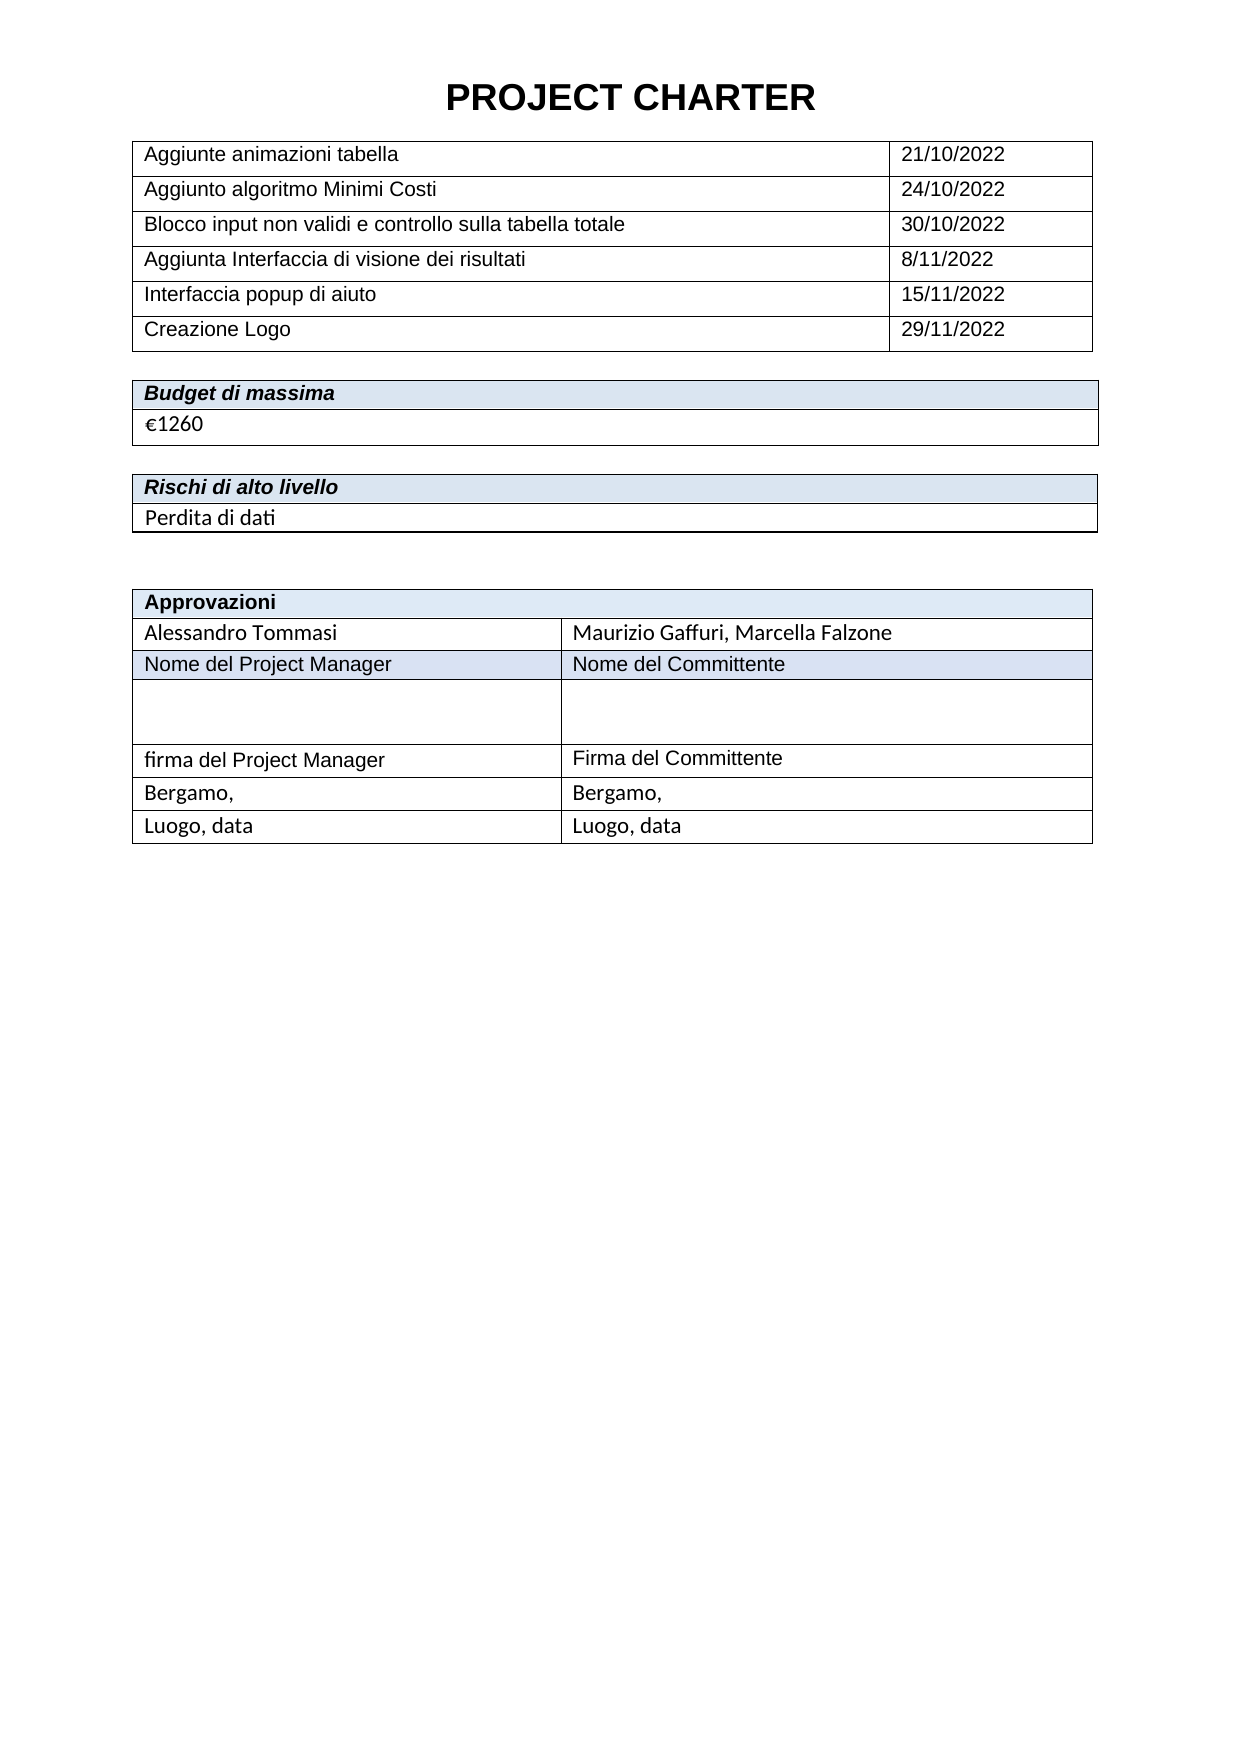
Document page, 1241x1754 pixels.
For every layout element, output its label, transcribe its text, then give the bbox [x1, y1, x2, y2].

table_cell Nome del Committente [562, 651, 1092, 679]
table_cell Aggiunte animazioni tabella [133, 142, 889, 176]
table_cell €1260 [133, 410, 1098, 444]
table_cell 8/11/2022 [890, 247, 1092, 281]
table_cell Blocco input non validi e controllo sulla tabella totale [133, 212, 889, 246]
table_cell Creazione Logo [133, 317, 889, 351]
table_cell [133, 680, 561, 744]
table_header Budget di massima [133, 381, 1098, 408]
table_cell firma del Project Manager [133, 745, 561, 777]
table_cell Alessandro Tommasi [133, 619, 561, 650]
table_cell 15/11/2022 [890, 282, 1092, 316]
table_cell Aggiunta Interfaccia di visione dei risultati [133, 247, 889, 281]
table_cell Bergamo, [133, 778, 561, 810]
table_cell Perdita di dati [133, 504, 1097, 531]
table_cell [562, 680, 1092, 744]
table_cell Nome del Project Manager [133, 651, 561, 679]
table_header Approvazioni [133, 590, 1092, 617]
table_cell 30/10/2022 [890, 212, 1092, 246]
table_cell Maurizio Gaffuri, Marcella Falzone [562, 619, 1092, 650]
table_cell 29/11/2022 [890, 317, 1092, 351]
table_cell 21/10/2022 [890, 142, 1092, 176]
table_cell Firma del Committente [562, 745, 1092, 777]
table_cell Interfaccia popup di aiuto [133, 282, 889, 316]
table_cell Luogo, data [562, 811, 1092, 843]
table_cell 24/10/2022 [890, 177, 1092, 211]
table_cell Luogo, data [133, 811, 561, 843]
table_cell Aggiunto algoritmo Minimi Costi [133, 177, 889, 211]
table_header Rischi di alto livello [133, 475, 1097, 502]
table_cell Bergamo, [562, 778, 1092, 810]
